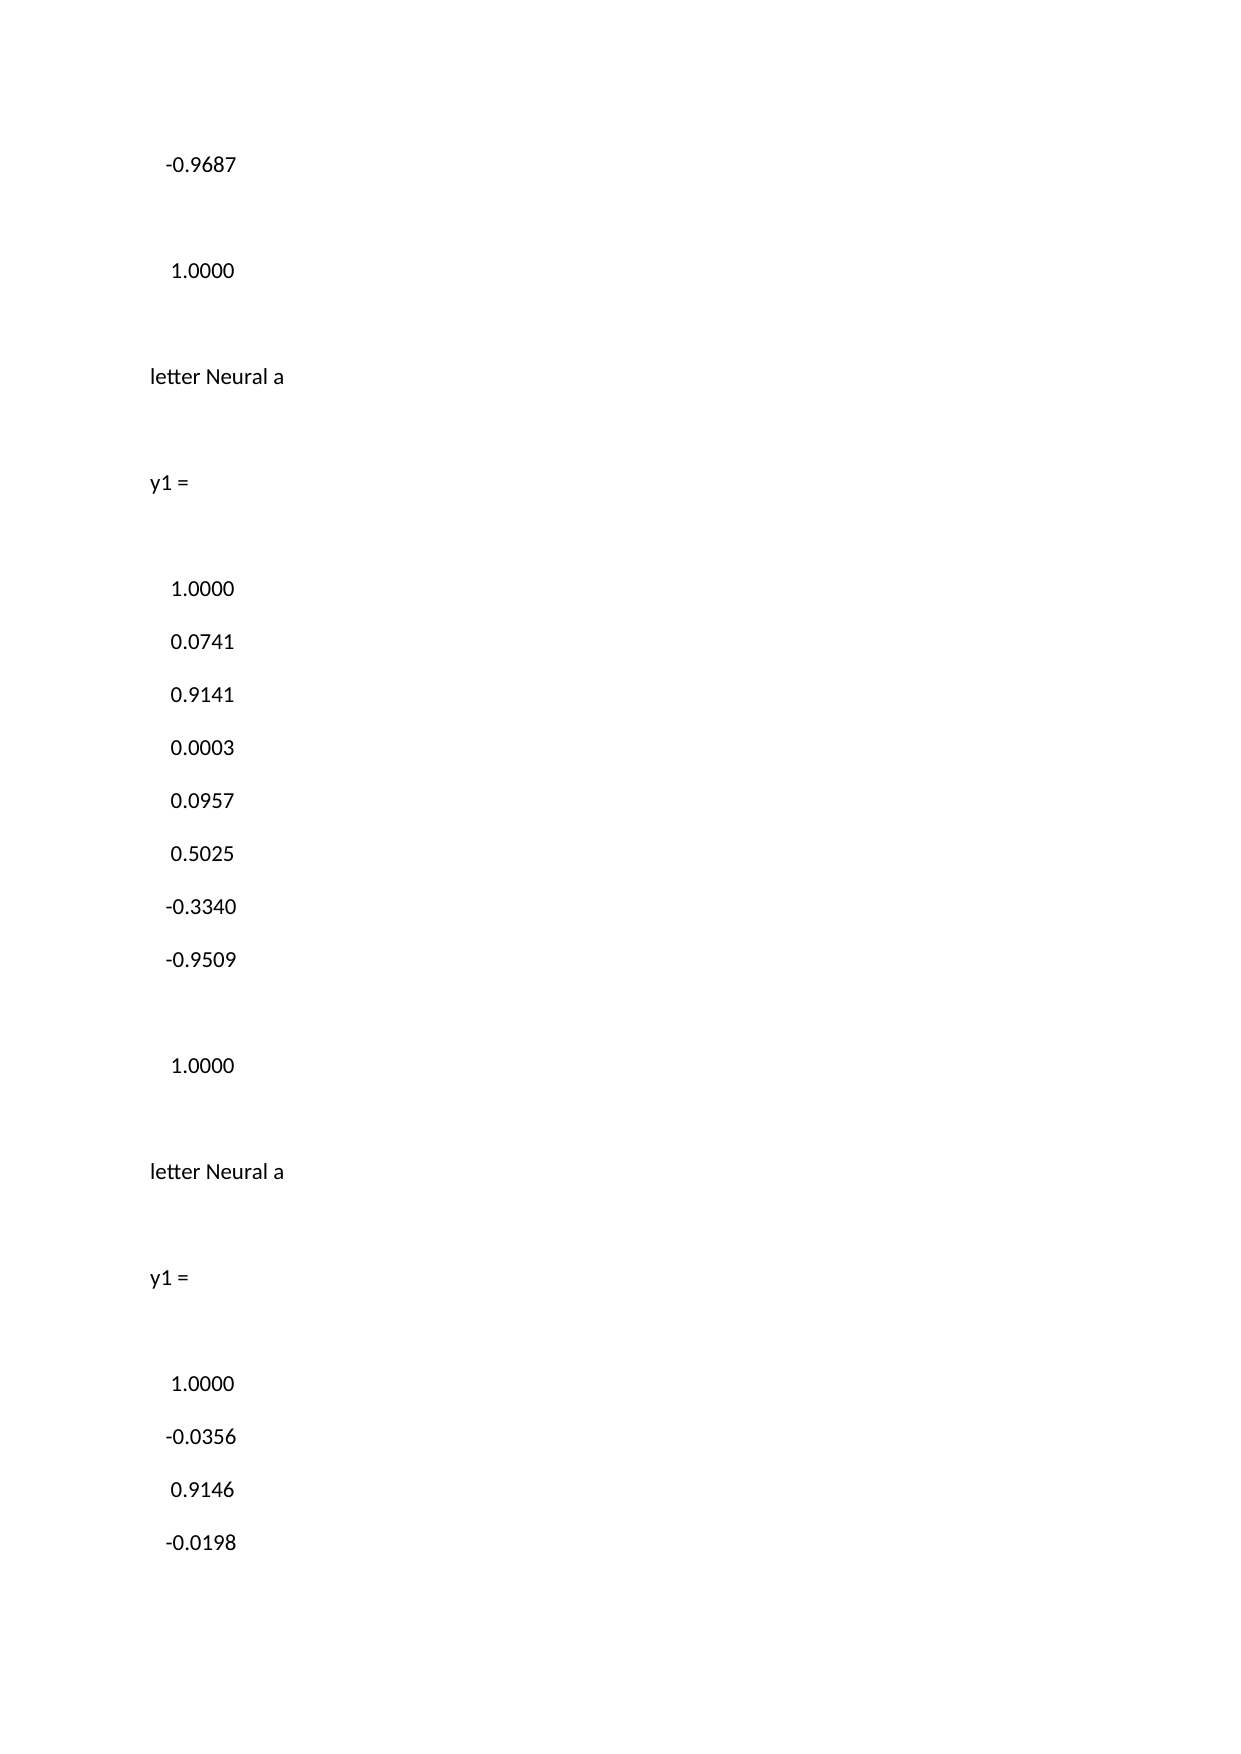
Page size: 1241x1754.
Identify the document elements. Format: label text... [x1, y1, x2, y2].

text 0.0957 [150, 786, 1090, 814]
text 1.0000 [150, 1051, 1090, 1079]
text -0.9687 [150, 150, 1090, 178]
text letter Neural a [150, 362, 1090, 390]
text -0.0356 [150, 1422, 1090, 1451]
text 0.0003 [150, 733, 1090, 761]
text y1 = [150, 468, 1090, 496]
text 0.9141 [150, 680, 1090, 708]
text 0.9146 [150, 1476, 1090, 1503]
text 1.0000 [150, 1369, 1090, 1397]
text letter Neural a [150, 1157, 1090, 1185]
text -0.9509 [150, 945, 1090, 973]
text 0.0741 [150, 627, 1090, 655]
text y1 = [150, 1263, 1090, 1291]
text 0.5025 [150, 839, 1090, 867]
text 1.0000 [150, 574, 1090, 602]
text -0.0198 [150, 1528, 1090, 1557]
text 1.0000 [150, 256, 1090, 284]
text -0.3340 [150, 892, 1090, 920]
